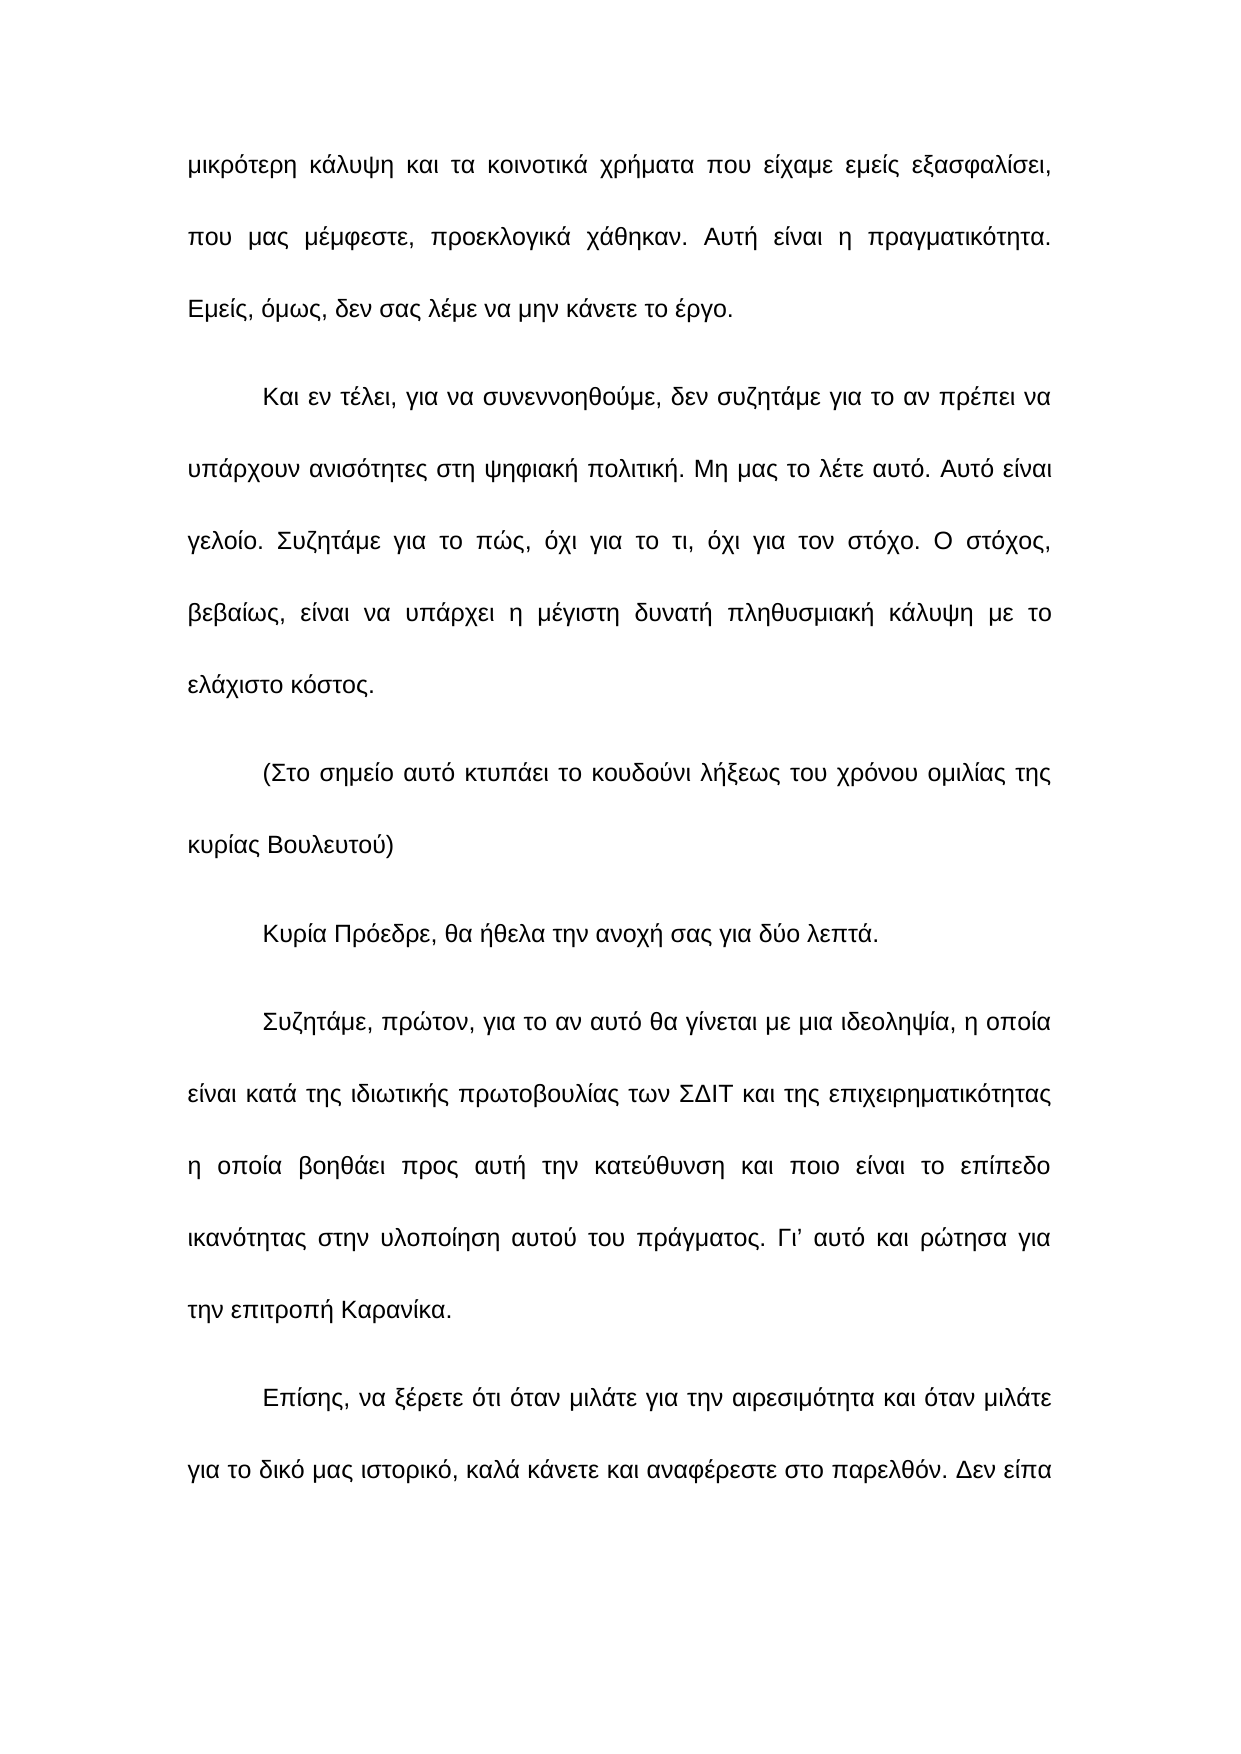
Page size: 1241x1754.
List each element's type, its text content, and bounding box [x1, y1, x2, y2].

text Συζητάμε, πρώτον, για το αν αυτό θα γίνεται με μια ιδεοληψία, η οποία είναι κατά της ιδιωτικής πρωτοβουλίας των ΣΔΙΤ και της επιχειρηματικότητας η οποία βοηθάει προς αυτή την κατεύθυνση και ποιο είναι το επίπεδο ικανότητας στην υλοποίηση αυτού του πράγματος. Γι’ αυτό και ρώτησα για την επιτροπή Καρανίκα. [187, 1007, 1053, 1323]
text Κυρία Πρόεδρε, θα ήθελα την ανοχή σας για δύο λεπτά. [187, 919, 1053, 947]
text Και εν τέλει, για να συνεννοηθούμε, δεν συζητάμε για το αν πρέπει να υπάρχουν ανισότητες στη ψηφιακή πολιτική. Μη μας το λέτε αυτό. Αυτό είναι γελοίο. Συζητάμε για το πώς, όχι για το τι, όχι για τον στόχο. Ο στόχος, βεβαίως, είναι να υπάρχει η μέγιστη δυνατή πληθυσμιακή κάλυψη με το ελάχιστο κόστος. [187, 382, 1053, 698]
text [187, 1383, 1053, 1484]
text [187, 150, 1053, 322]
text (Στο σημείο αυτό κτυπάει το κουδούνι λήξεως του χρόνου ομιλίας της κυρίας Βουλευτού) [187, 758, 1053, 859]
